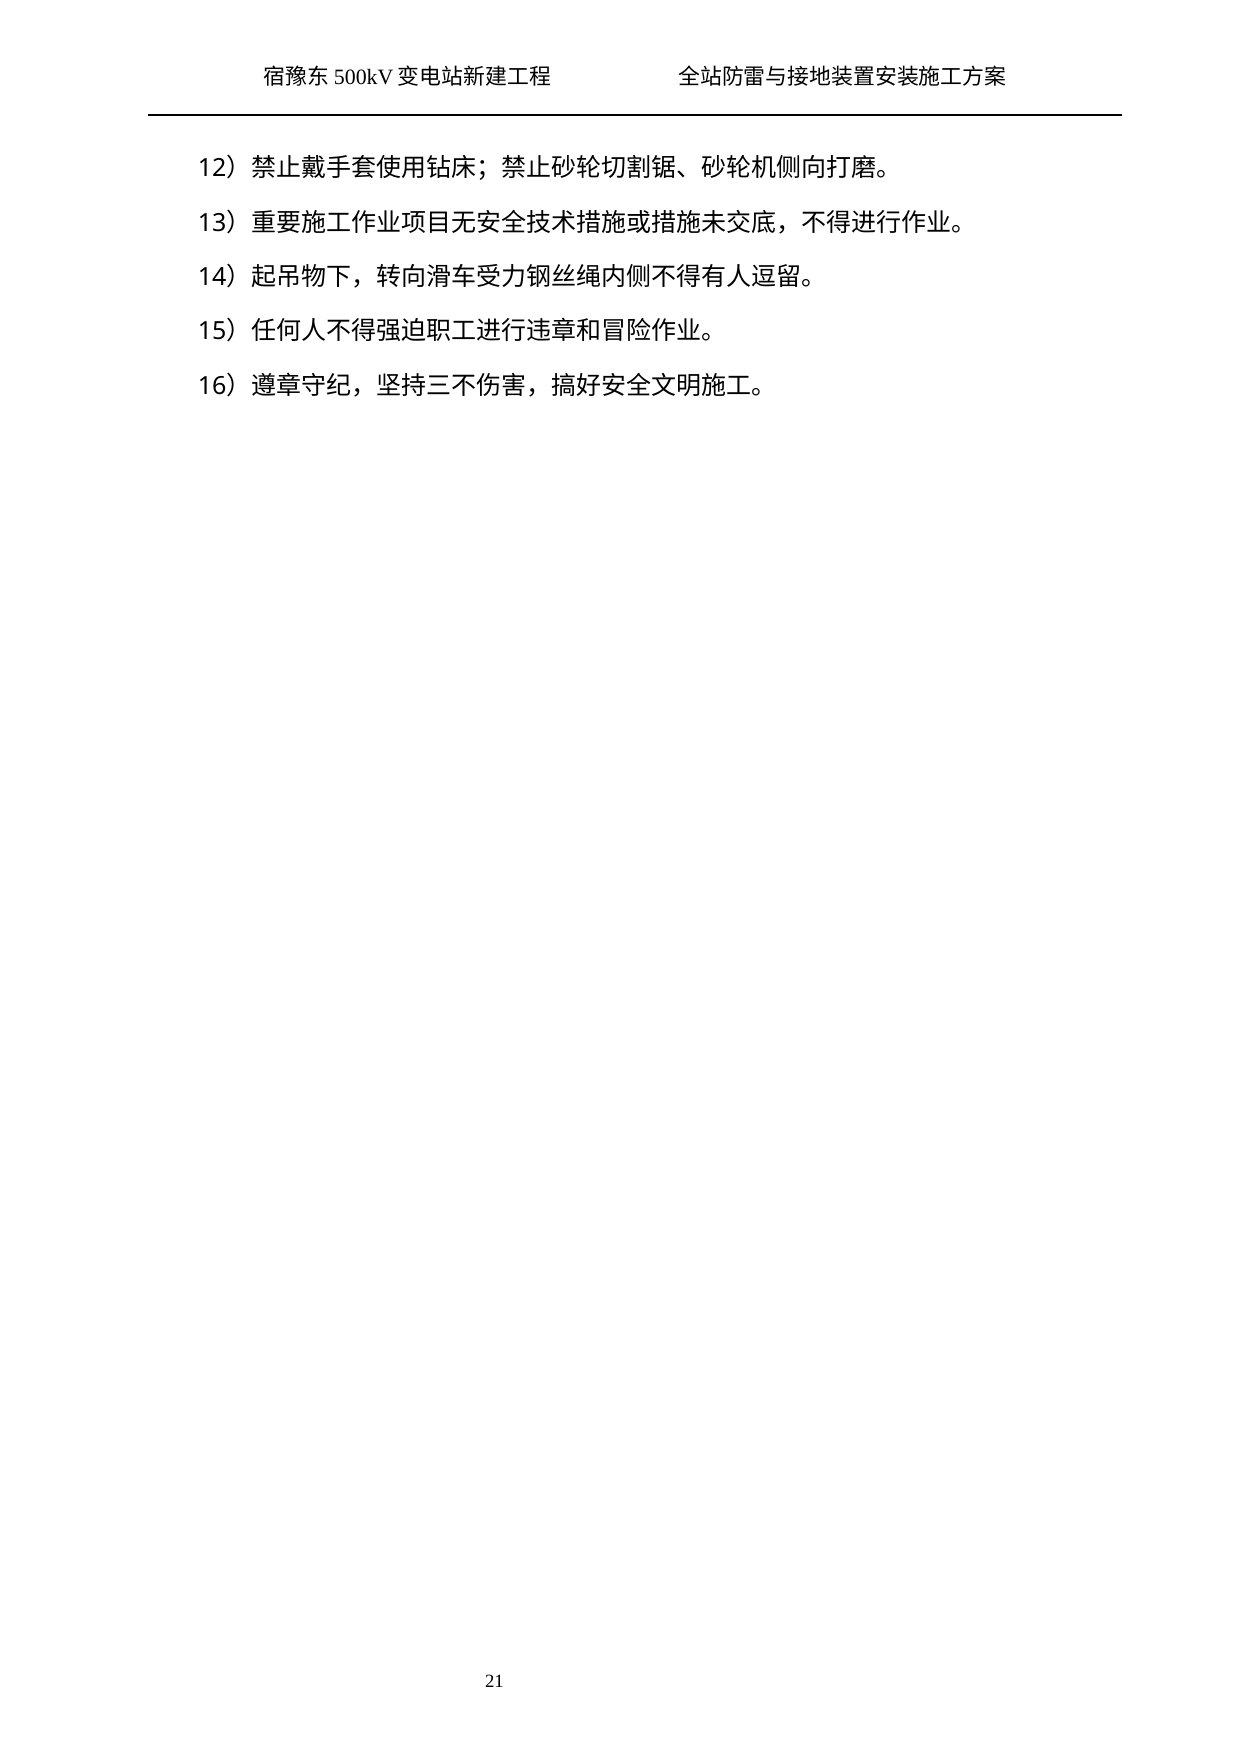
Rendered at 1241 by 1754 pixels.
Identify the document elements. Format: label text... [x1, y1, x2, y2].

text 14）起吊物下，转向滑车受力钢丝绳内侧不得有人逗留。 [148, 256, 1122, 293]
text 15）任何人不得强迫职工进行违章和冒险作业。 [148, 311, 1122, 347]
text 12）禁止戴手套使用钻床；禁止砂轮切割锯、砂轮机侧向打磨。 [148, 148, 1122, 184]
text 16）遵章守纪，坚持三不伤害，搞好安全文明施工。 [148, 365, 1122, 401]
text 13）重要施工作业项目无安全技术措施或措施未交底，不得进行作业。 [148, 202, 1122, 238]
